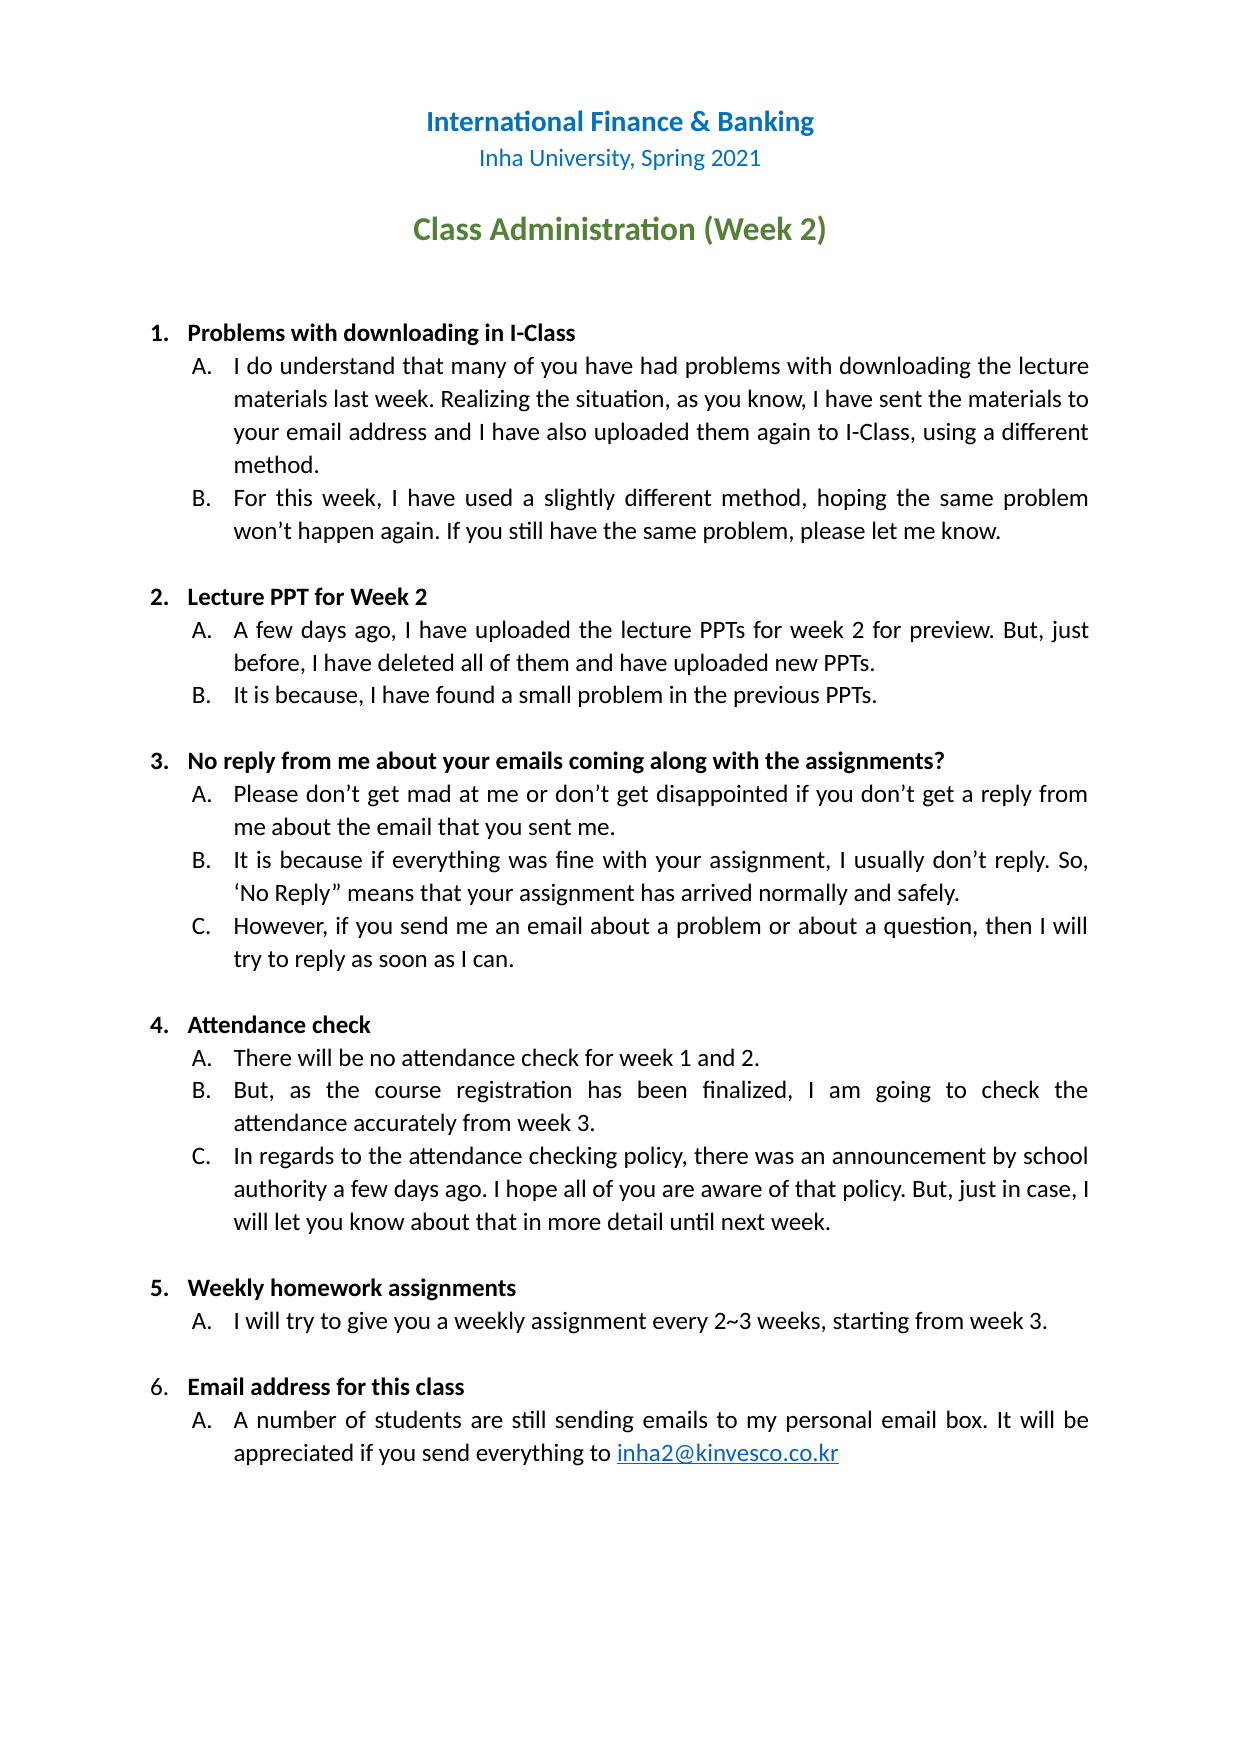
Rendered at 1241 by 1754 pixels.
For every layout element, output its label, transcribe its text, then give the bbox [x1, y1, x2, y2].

list Weekly homework assignments [150, 1272, 1090, 1303]
list It is because, I have found a small problem in the previous PPTs. [192, 679, 1090, 710]
list I do understand that many of you have had problems with downloading the lecture materials last week. Realizing the situation, as you know, I have sent the materials to your email address and I have also uploaded them again to I-Class, using a different method. [192, 350, 1090, 480]
list It is because if everything was fine with your assignment, I usually don’t reply. So, ‘No Reply” means that your assignment has arrived normally and safely. [192, 844, 1090, 908]
list For this week, I have used a slightly different method, hoping the same problem won’t happen again. If you still have the same problem, please let me know. [192, 482, 1090, 546]
list A number of students are still sending emails to my personal email box. It will be appreciated if you send everything to inha2@kinvesco.co.kr [192, 1404, 1090, 1467]
text Class Administration (Week 2) [150, 208, 1090, 248]
list No reply from me about your emails coming along with the assignments? [150, 745, 1090, 776]
list In regards to the attendance checking policy, there was an announcement by school authority a few days ago. I hope all of you are aware of that policy. But, just in case, I will let you know about that in more detail until next week. [192, 1140, 1090, 1237]
list Attendance check [150, 1009, 1090, 1039]
list A few days ago, I have uploaded the lecture PPTs for week 2 for preview. But, just before, I have deleted all of them and have uploaded new PPTs. [192, 614, 1090, 677]
list Lecture PPT for Week 2 [150, 581, 1090, 611]
list Please don’t get mad at me or don’t get disappointed if you don’t get a reply from me about the email that you sent me. [192, 778, 1090, 842]
list Email address for this class [150, 1371, 1090, 1401]
list Problems with downloading in I-Class [150, 317, 1090, 348]
text International Finance & Banking [150, 103, 1090, 139]
list I will try to give you a weekly assignment every 2~3 weeks, starting from week 3. [192, 1305, 1090, 1336]
text Inha University, Spring 2021 [150, 142, 1090, 172]
list However, if you send me an email about a problem or about a question, then I will try to reply as soon as I can. [192, 910, 1090, 973]
list But, as the course registration has been finalized, I am going to check the attendance accurately from week 3. [192, 1074, 1090, 1138]
list There will be no attendance check for week 1 and 2. [192, 1042, 1090, 1072]
